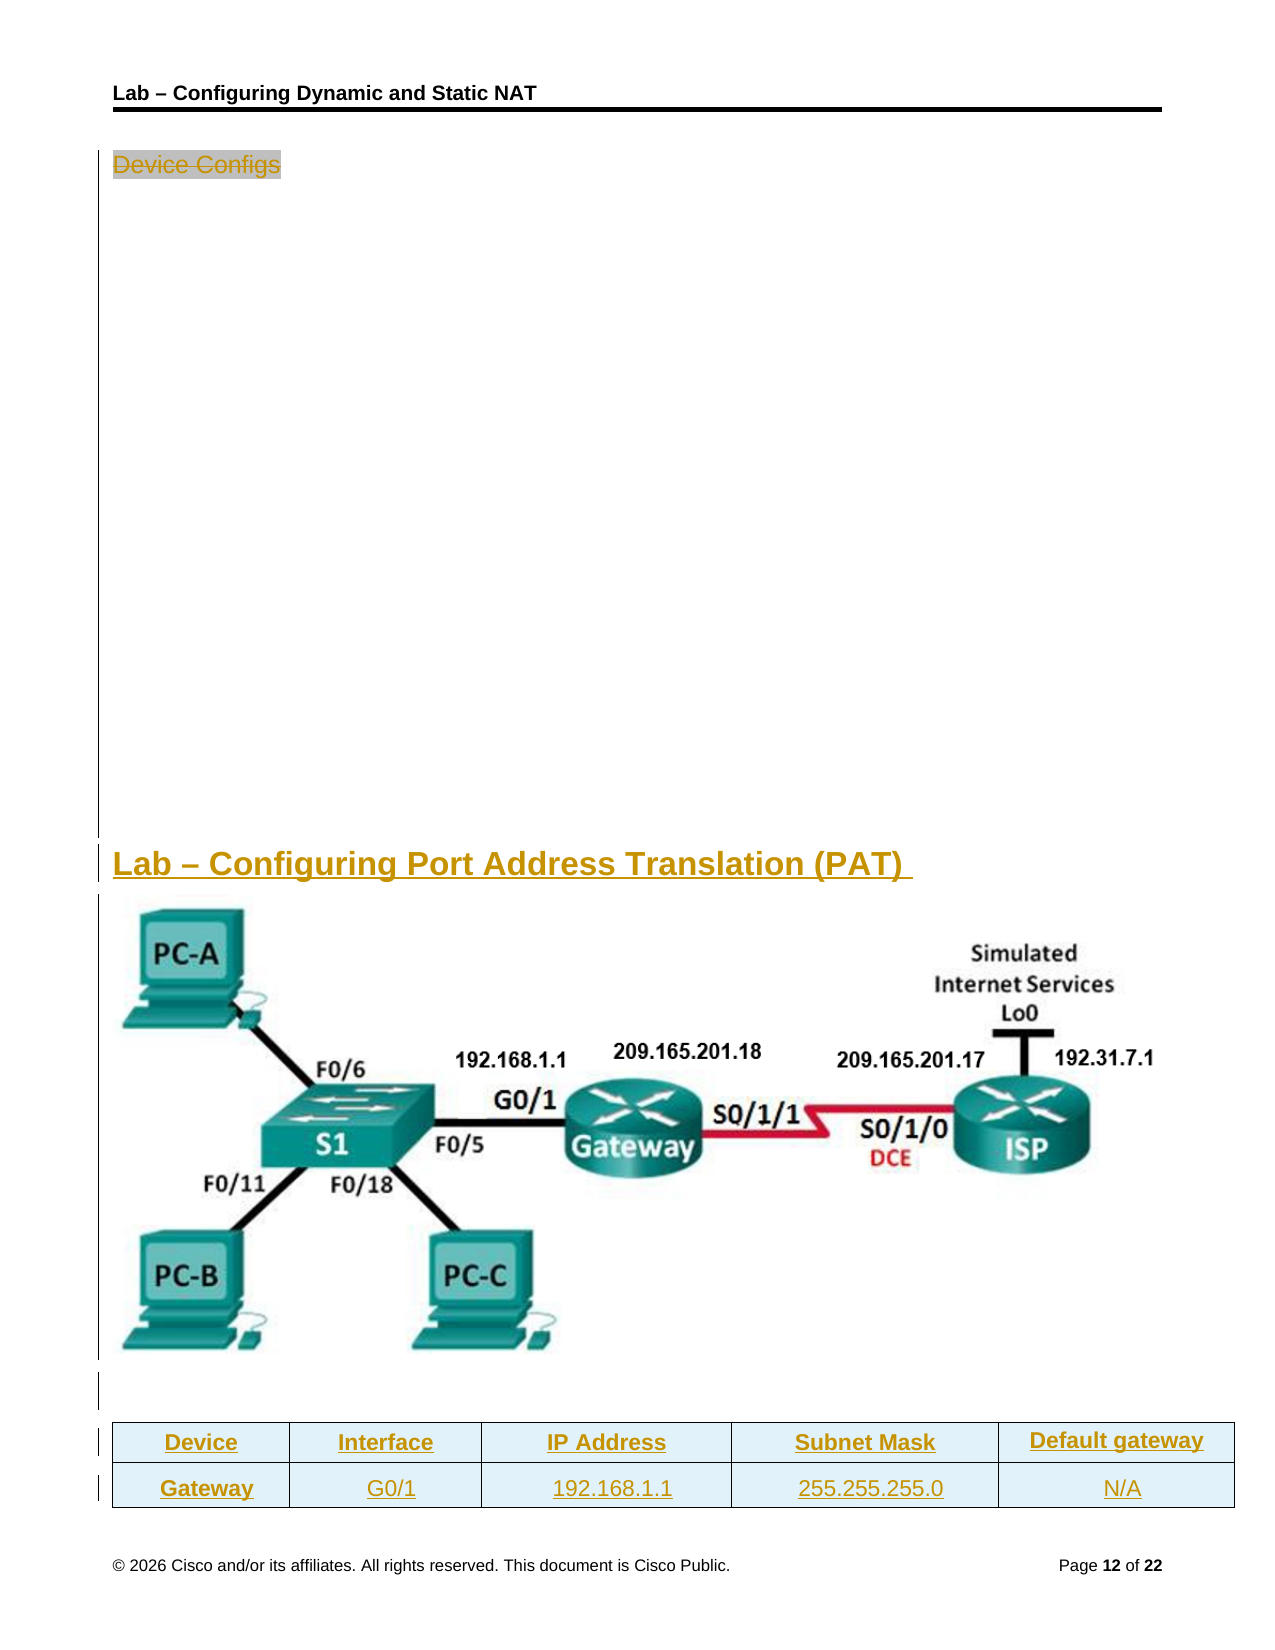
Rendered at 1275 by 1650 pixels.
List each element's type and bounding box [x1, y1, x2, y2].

picture [112, 894, 1163, 1360]
